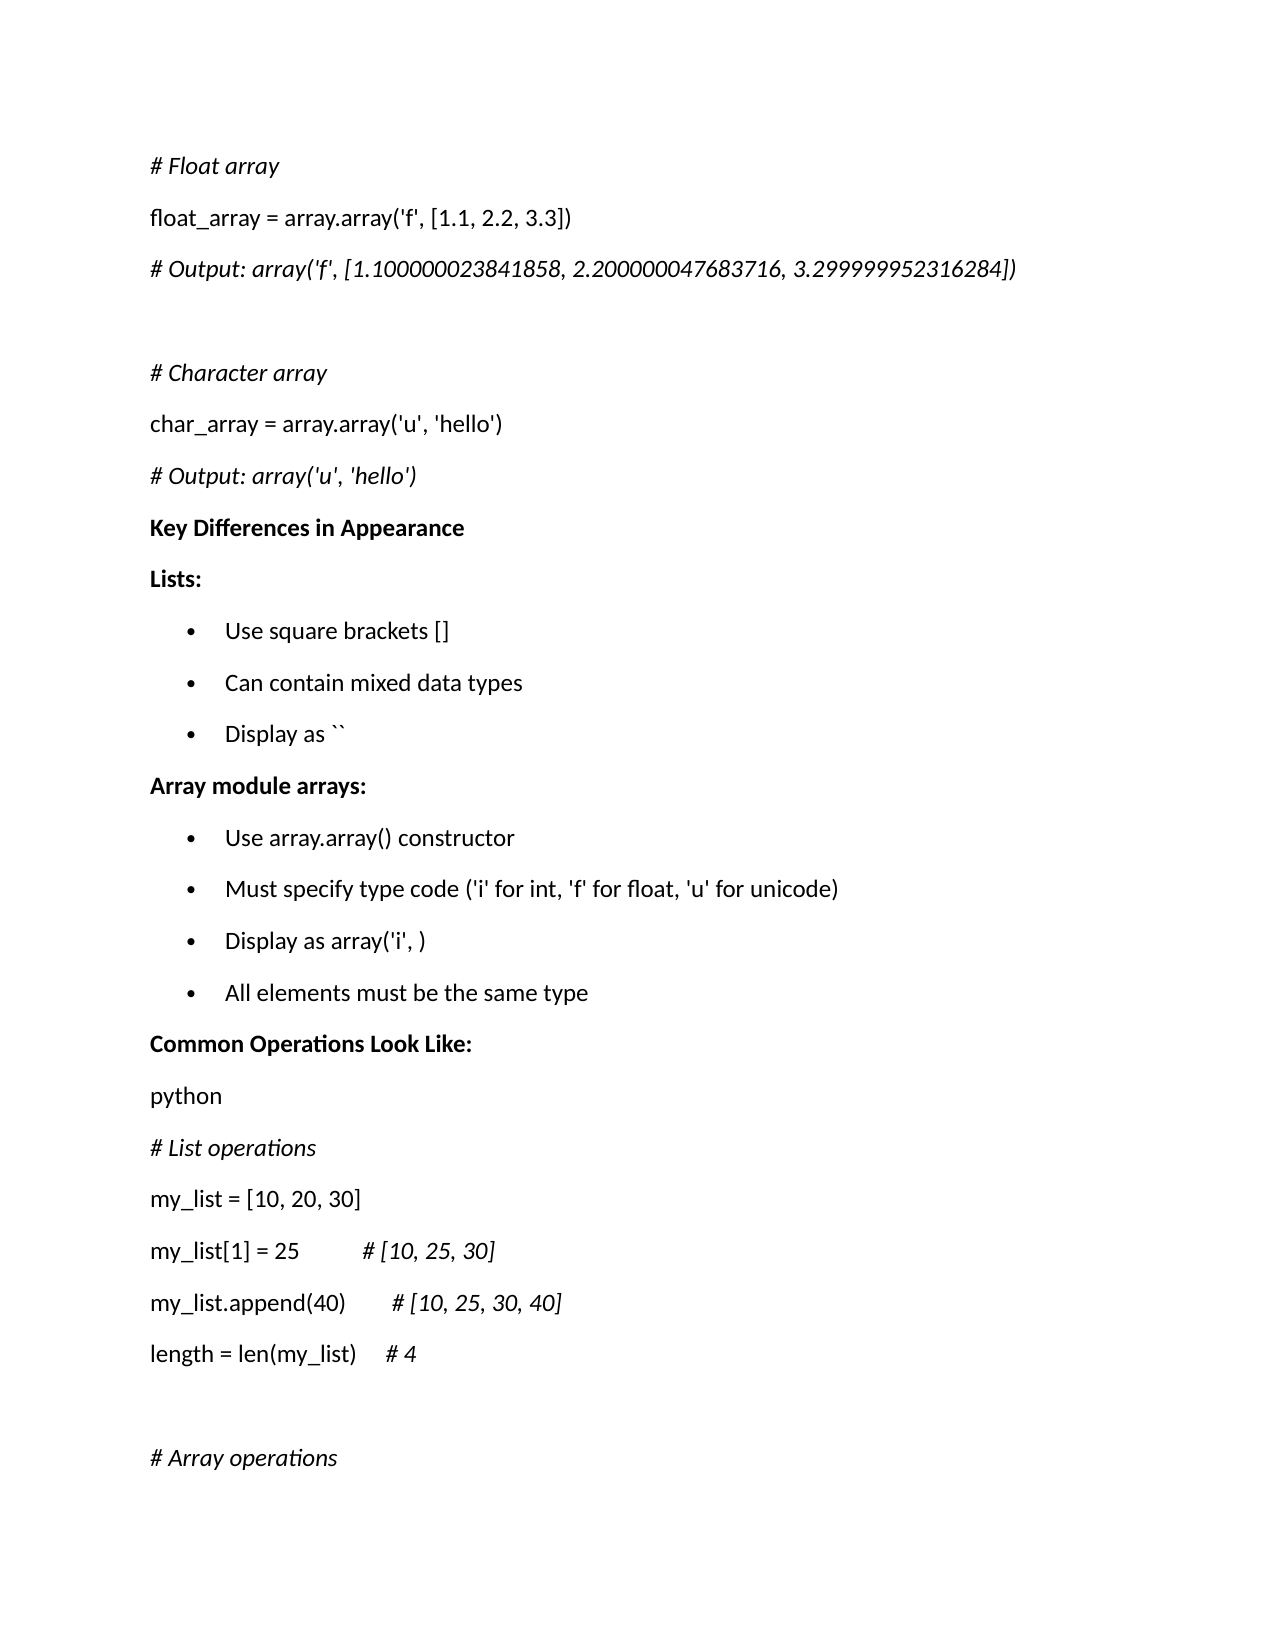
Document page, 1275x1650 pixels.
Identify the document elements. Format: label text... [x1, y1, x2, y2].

list Must specify type code ('i' for int, 'f' for float, 'u' for unicode) [187, 873, 1125, 904]
text # Float array [150, 150, 1125, 181]
text # Output: array('f', [1.100000023841858, 2.200000047683716, 3.299999952316284]) [150, 253, 1125, 284]
text length = len(my_list) # 4 [150, 1338, 1125, 1369]
text Common Operations Look Like: [150, 1028, 1125, 1059]
text # Character array [150, 357, 1125, 387]
text my_list.append(40) # [10, 25, 30, 40] [150, 1287, 1125, 1317]
list All elements must be the same type [187, 977, 1125, 1007]
text # List operations [150, 1132, 1125, 1162]
text Lists: [150, 563, 1125, 594]
text float_array = array.array('f', [1.1, 2.2, 3.3]) [150, 202, 1125, 232]
list Display as `` [187, 718, 1125, 749]
list Use square brackets [] [187, 615, 1125, 646]
text Array module arrays: [150, 770, 1125, 801]
list Use array.array() constructor [187, 822, 1125, 852]
text # Output: array('u', 'hello') [150, 460, 1125, 491]
text Key Differences in Appearance [150, 512, 1125, 542]
text python [150, 1080, 1125, 1111]
text my_list = [10, 20, 30] [150, 1183, 1125, 1214]
text my_list[1] = 25 # [10, 25, 30] [150, 1235, 1125, 1266]
list Can contain mixed data types [187, 667, 1125, 697]
text char_array = array.array('u', 'hello') [150, 408, 1125, 439]
list Display as array('i', ) [187, 925, 1125, 956]
text # Array operations [150, 1442, 1125, 1472]
